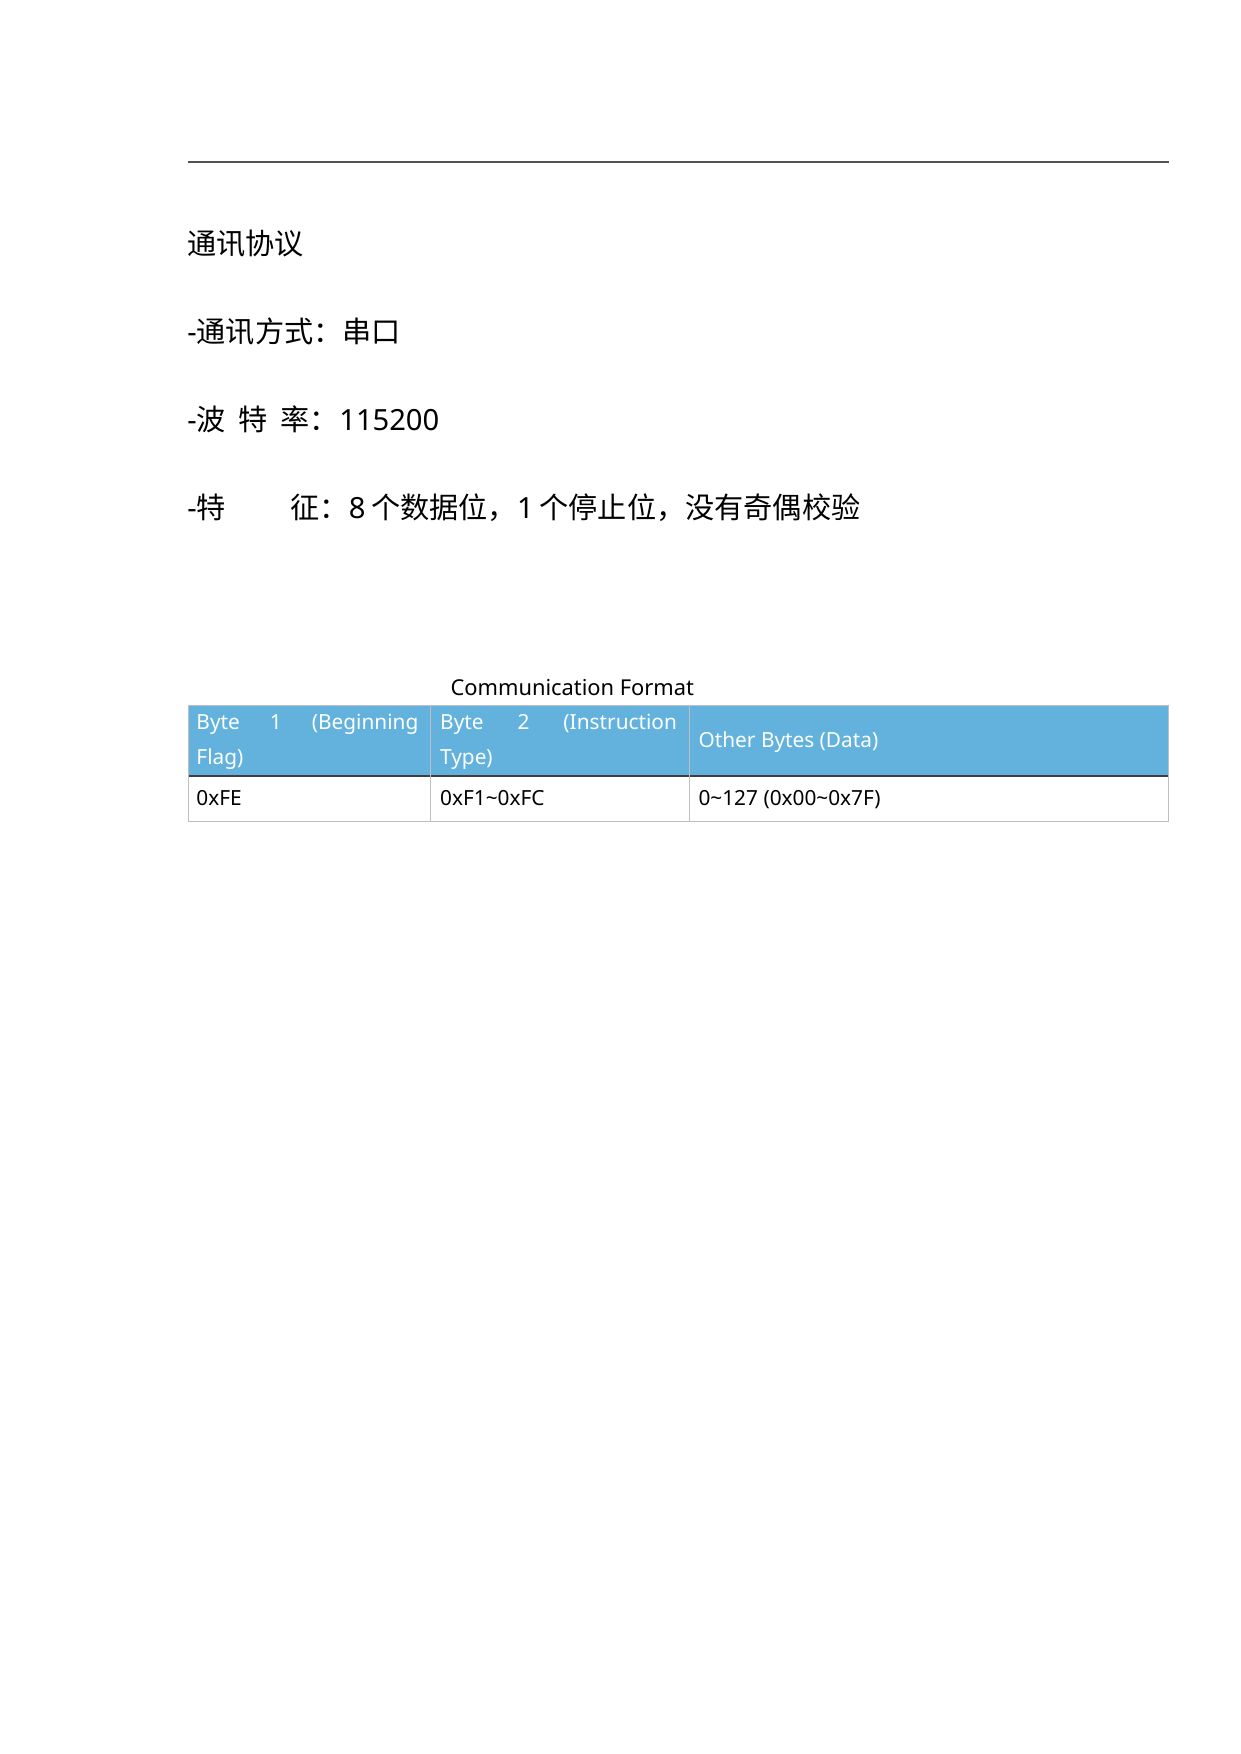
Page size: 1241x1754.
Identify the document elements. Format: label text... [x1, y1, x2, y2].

table_cell 0xF1~0xFC [431, 777, 689, 821]
text -波 特 率：115200 [187, 385, 1053, 450]
text -通讯方式：串口 [187, 297, 1053, 362]
table_cell 0xFE [189, 777, 430, 821]
table_header Byte 1 (Beginning Flag) [189, 706, 430, 775]
table_header Other Bytes (Data) [690, 706, 1168, 775]
table_cell 0~127 (0x00~0x7F) [690, 777, 1168, 821]
text 通讯协议 [187, 209, 1053, 274]
text Communication Format [187, 670, 694, 703]
table_header Byte 2 (Instruction Type) [431, 706, 689, 775]
text -特 征：8个数据位，1个停止位，没有奇偶校验 [187, 473, 1053, 538]
